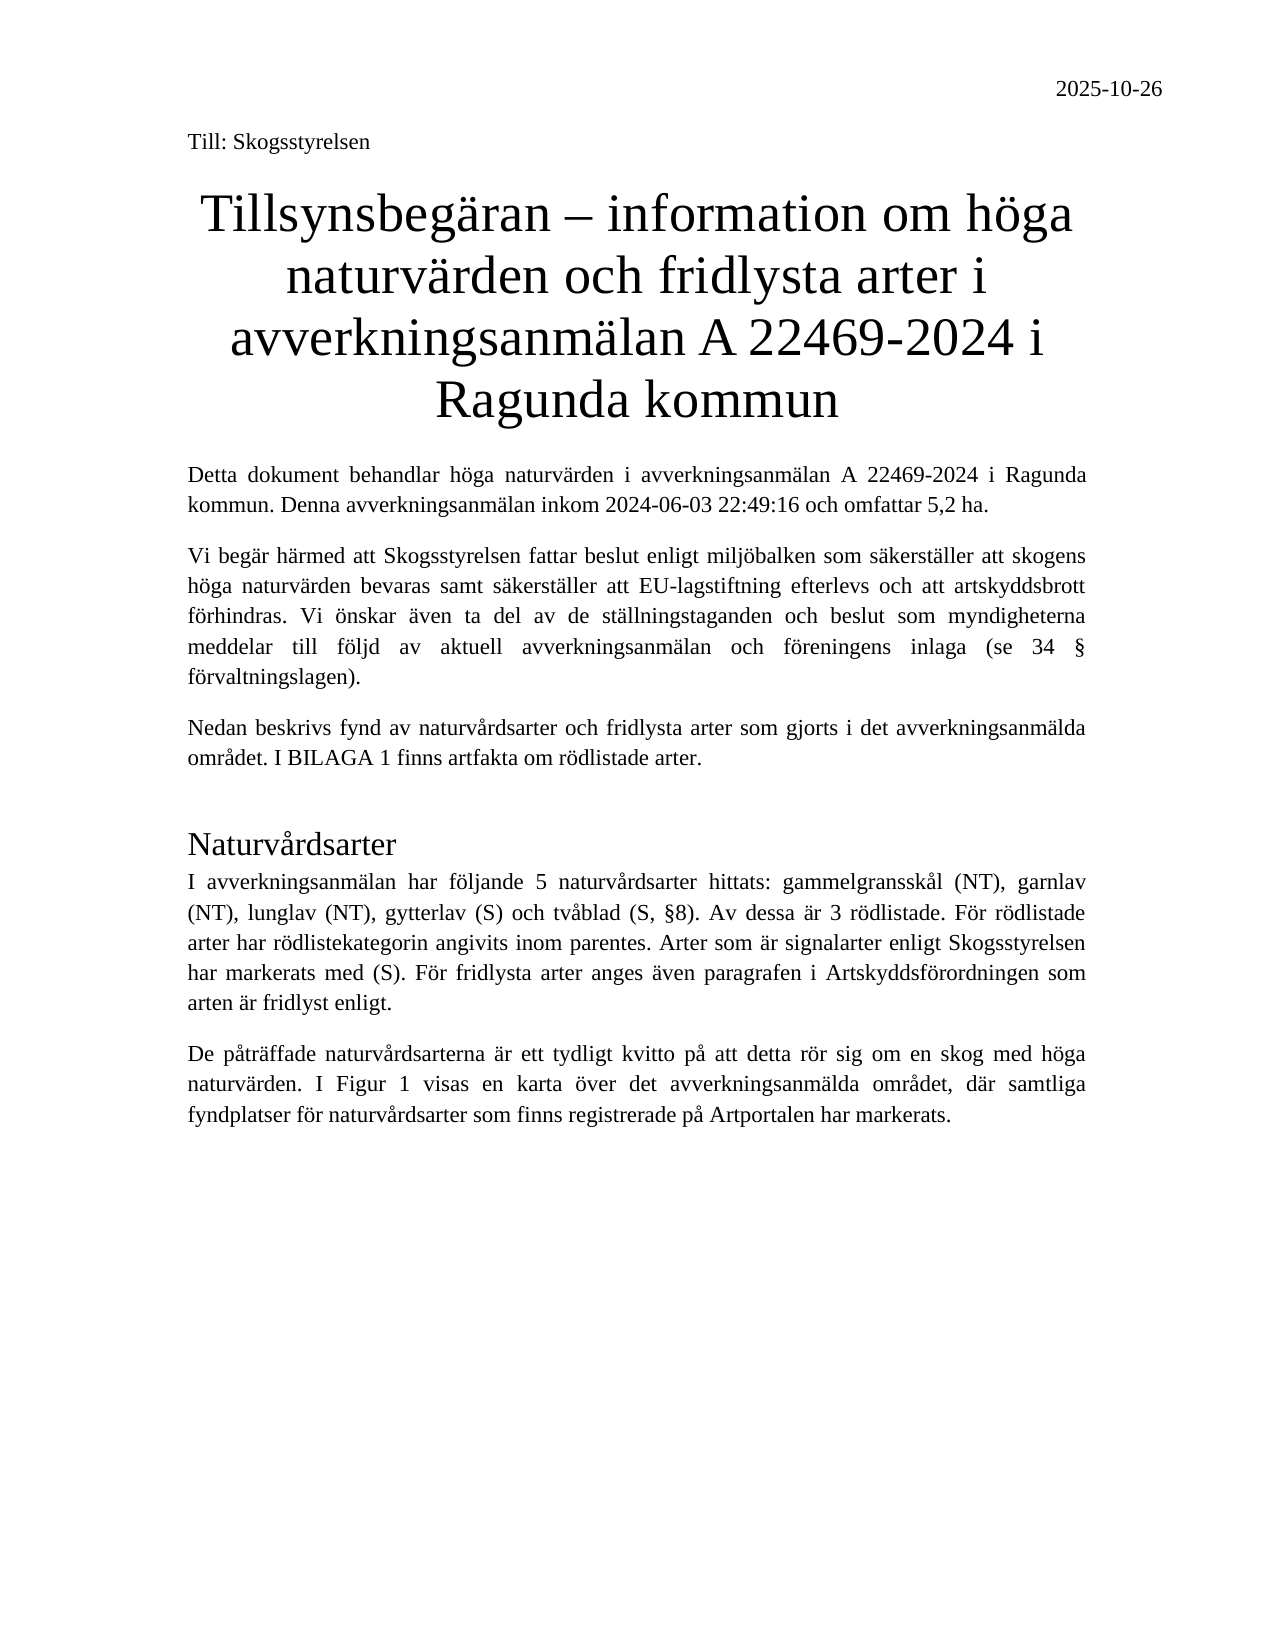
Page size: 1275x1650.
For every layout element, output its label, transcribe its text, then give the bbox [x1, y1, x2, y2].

text De påträffade naturvårdsarterna är ett tydligt kvitto på att detta rör sig om en skog med höga naturvärden. I Figur 1 visas en karta över det avverkningsanmälda området, där samtliga fyndplatser för naturvårdsarter som finns registrerade på Artportalen har markerats. [187, 1040, 1087, 1127]
text Detta dokument behandlar höga naturvärden i avverkningsanmälan A 22469-2024 i Ragunda kommun. Denna avverkningsanmälan inkom 2024-06-03 22:49:16 och omfattar 5,2 ha. [187, 461, 1087, 517]
title Tillsynsbegäran – information om höga naturvärden och fridlysta arter i avverkningsanmälan A 22469-2024 i Ragunda kommun [187, 180, 1087, 429]
subtitle Naturvårdsarter [187, 824, 1087, 863]
text Nedan beskrivs fynd av naturvårdsarter och fridlysta arter som gjorts i det avverkningsanmälda området. I BILAGA 1 finns artfakta om rödlistade arter. [187, 714, 1087, 771]
text I avverkningsanmälan har följande 5 naturvårdsarter hittats: gammelgransskål (NT), garnlav (NT), lunglav (NT), gytterlav (S) och tvåblad (S, §8). Av dessa är 3 rödlistade. För rödlistade arter har rödlistekategorin angivits inom parentes. Arter som är signalarter enligt Skogsstyrelsen har markerats med (S). För fridlysta arter anges även paragrafen i Artskyddsförordningen som arten är fridlyst enligt. [187, 868, 1087, 1016]
text Vi begär härmed att Skogsstyrelsen fattar beslut enligt miljöbalken som säkerställer att skogens höga naturvärden bevaras samt säkerställer att EU-lagstiftning efterlevs och att artskyddsbrott förhindras. Vi önskar även ta del av de ställningstaganden och beslut som myndigheterna meddelar till följd av aktuell avverkningsanmälan och föreningens inlaga (se 34 § förvaltningslagen). [187, 542, 1087, 689]
